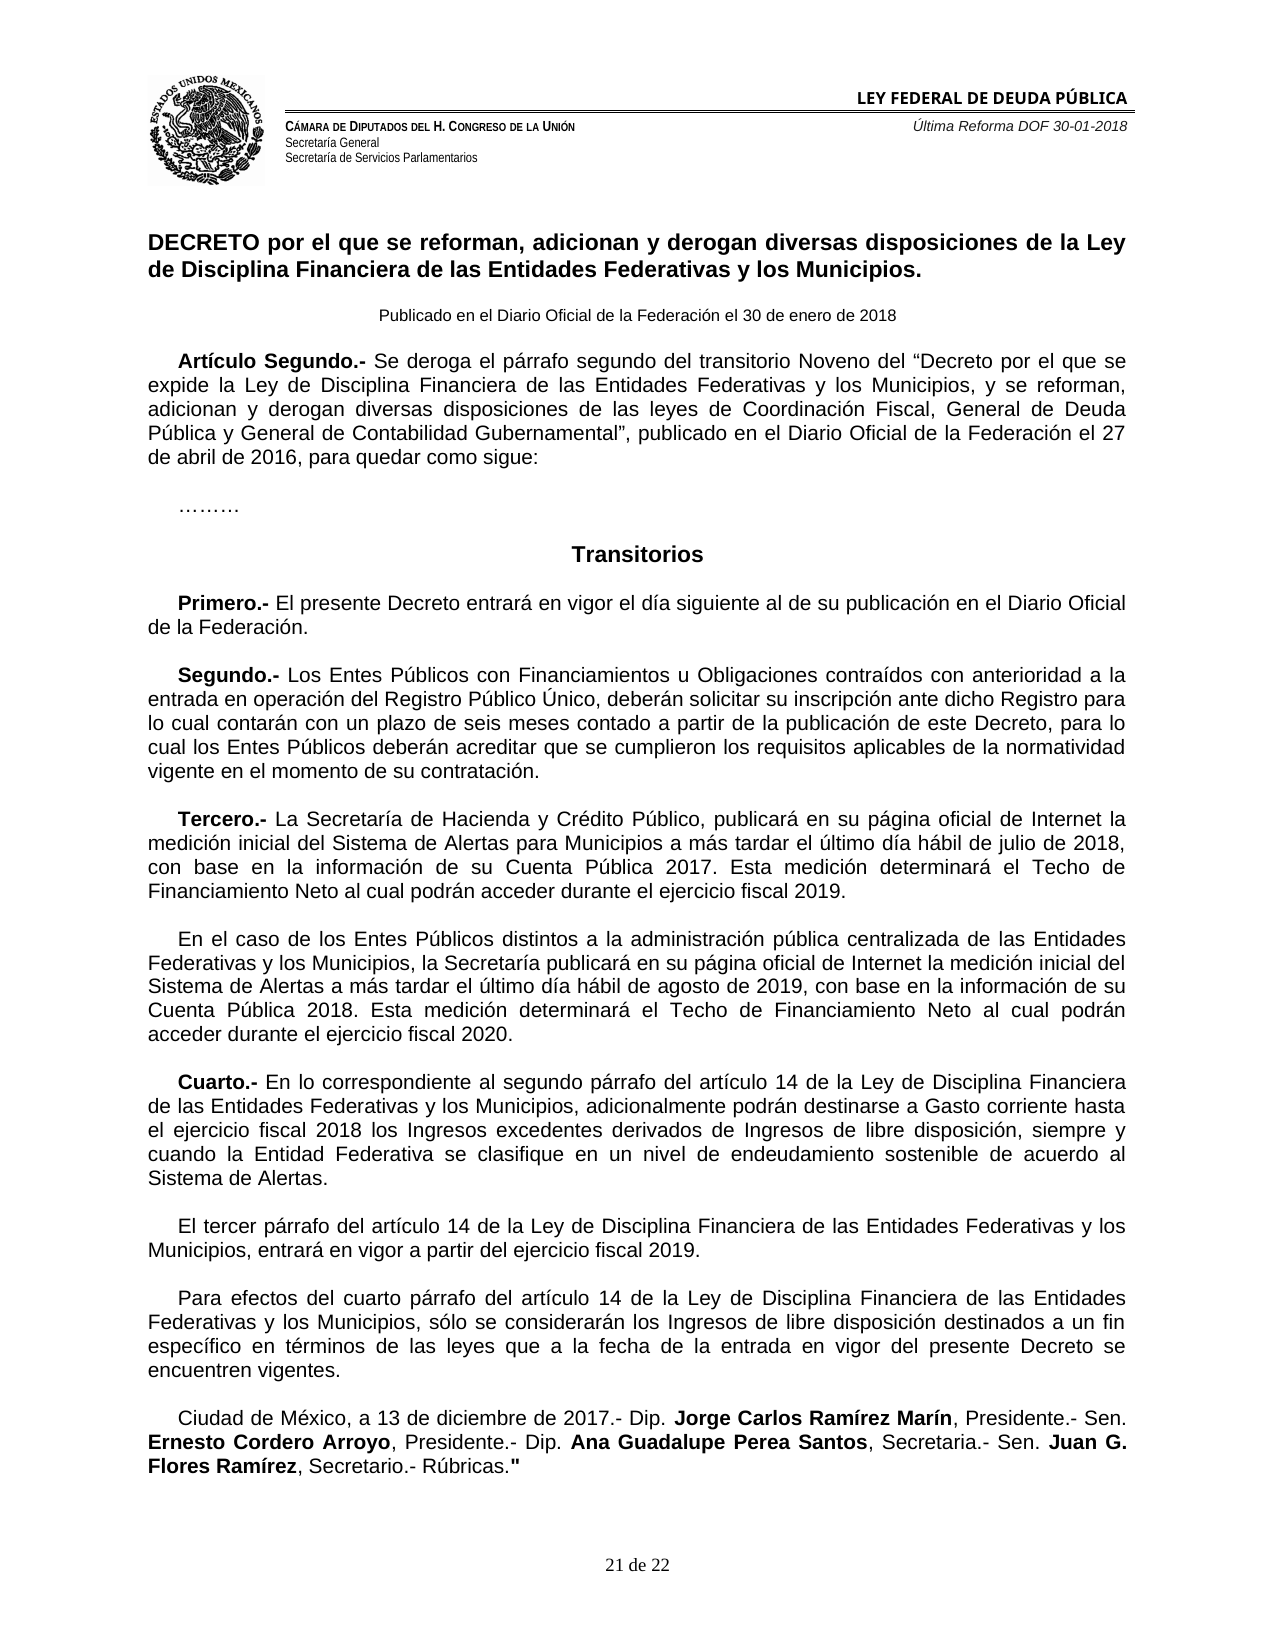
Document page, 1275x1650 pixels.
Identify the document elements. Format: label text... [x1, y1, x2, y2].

text Cuarto.- En lo correspondiente al segundo párrafo del artículo 14 de la Ley de Disciplina Financiera de las Entidades Federativas y los Municipios, adicionalmente podrán destinarse a Gasto corriente hasta el ejercicio fiscal 2018 los Ingresos excedentes derivados de Ingresos de libre disposición, siempre y cuando la Entidad Federativa se clasifique en un nivel de endeudamiento sostenible de acuerdo al Sistema de Alertas. [148, 1070, 1127, 1190]
text Primero.- El presente Decreto entrará en vigor el día siguiente al de su publicación en el Diario Oficial de la Federación. [148, 591, 1127, 639]
text Publicado en el Diario Oficial de la Federación el 30 de enero de 2018 [148, 306, 1127, 325]
text ……… [148, 493, 1127, 517]
text Artículo Segundo.- Se deroga el párrafo segundo del transitorio Noveno del “Decreto por el que se expide la Ley de Disciplina Financiera de las Entidades Federativas y los Municipios, y se reforman, adicionan y derogan diversas disposiciones de las leyes de Coordinación Fiscal, General de Deuda Pública y General de Contabilidad Gubernamental”, publicado en el Diario Oficial de la Federación el 27 de abril de 2016, para quedar como sigue: [148, 349, 1127, 469]
text Transitorios [148, 541, 1127, 567]
text Tercero.- La Secretaría de Hacienda y Crédito Público, publicará en su página oficial de Internet la medición inicial del Sistema de Alertas para Municipios a más tardar el último día hábil de julio de 2018, con base en la información de su Cuenta Pública 2017. Esta medición determinará el Techo de Financiamiento Neto al cual podrán acceder durante el ejercicio fiscal 2019. [148, 807, 1127, 902]
text El tercer párrafo del artículo 14 de la Ley de Disciplina Financiera de las Entidades Federativas y los Municipios, entrará en vigor a partir del ejercicio fiscal 2019. [148, 1214, 1127, 1262]
text DECRETO por el que se reforman, adicionan y derogan diversas disposiciones de la Ley de Disciplina Financiera de las Entidades Federativas y los Municipios. [148, 229, 1127, 282]
text En el caso de los Entes Públicos distintos a la administración pública centralizada de las Entidades Federativas y los Municipios, la Secretaría publicará en su página oficial de Internet la medición inicial del Sistema de Alertas a más tardar el último día hábil de agosto de 2019, con base en la información de su Cuenta Pública 2018. Esta medición determinará el Techo de Financiamiento Neto al cual podrán acceder durante el ejercicio fiscal 2020. [148, 926, 1127, 1046]
text Segundo.- Los Entes Públicos con Financiamientos u Obligaciones contraídos con anterioridad a la entrada en operación del Registro Público Único, deberán solicitar su inscripción ante dicho Registro para lo cual contarán con un plazo de seis meses contado a partir de la publicación de este Decreto, para lo cual los Entes Públicos deberán acreditar que se cumplieron los requisitos aplicables de la normatividad vigente en el momento de su contratación. [148, 663, 1127, 783]
text Para efectos del cuarto párrafo del artículo 14 de la Ley de Disciplina Financiera de las Entidades Federativas y los Municipios, sólo se considerarán los Ingresos de libre disposición destinados a un fin específico en términos de las leyes que a la fecha de la entrada en vigor del presente Decreto se encuentren vigentes. [148, 1286, 1127, 1382]
text Ciudad de México, a 13 de diciembre de 2017.- Dip. Jorge Carlos Ramírez Marín, Presidente.- Sen. Ernesto Cordero Arroyo, Presidente.- Dip. Ana Guadalupe Perea Santos, Secretaria.- Sen. Juan G. Flores Ramírez, Secretario.- Rúbricas." [148, 1406, 1127, 1477]
